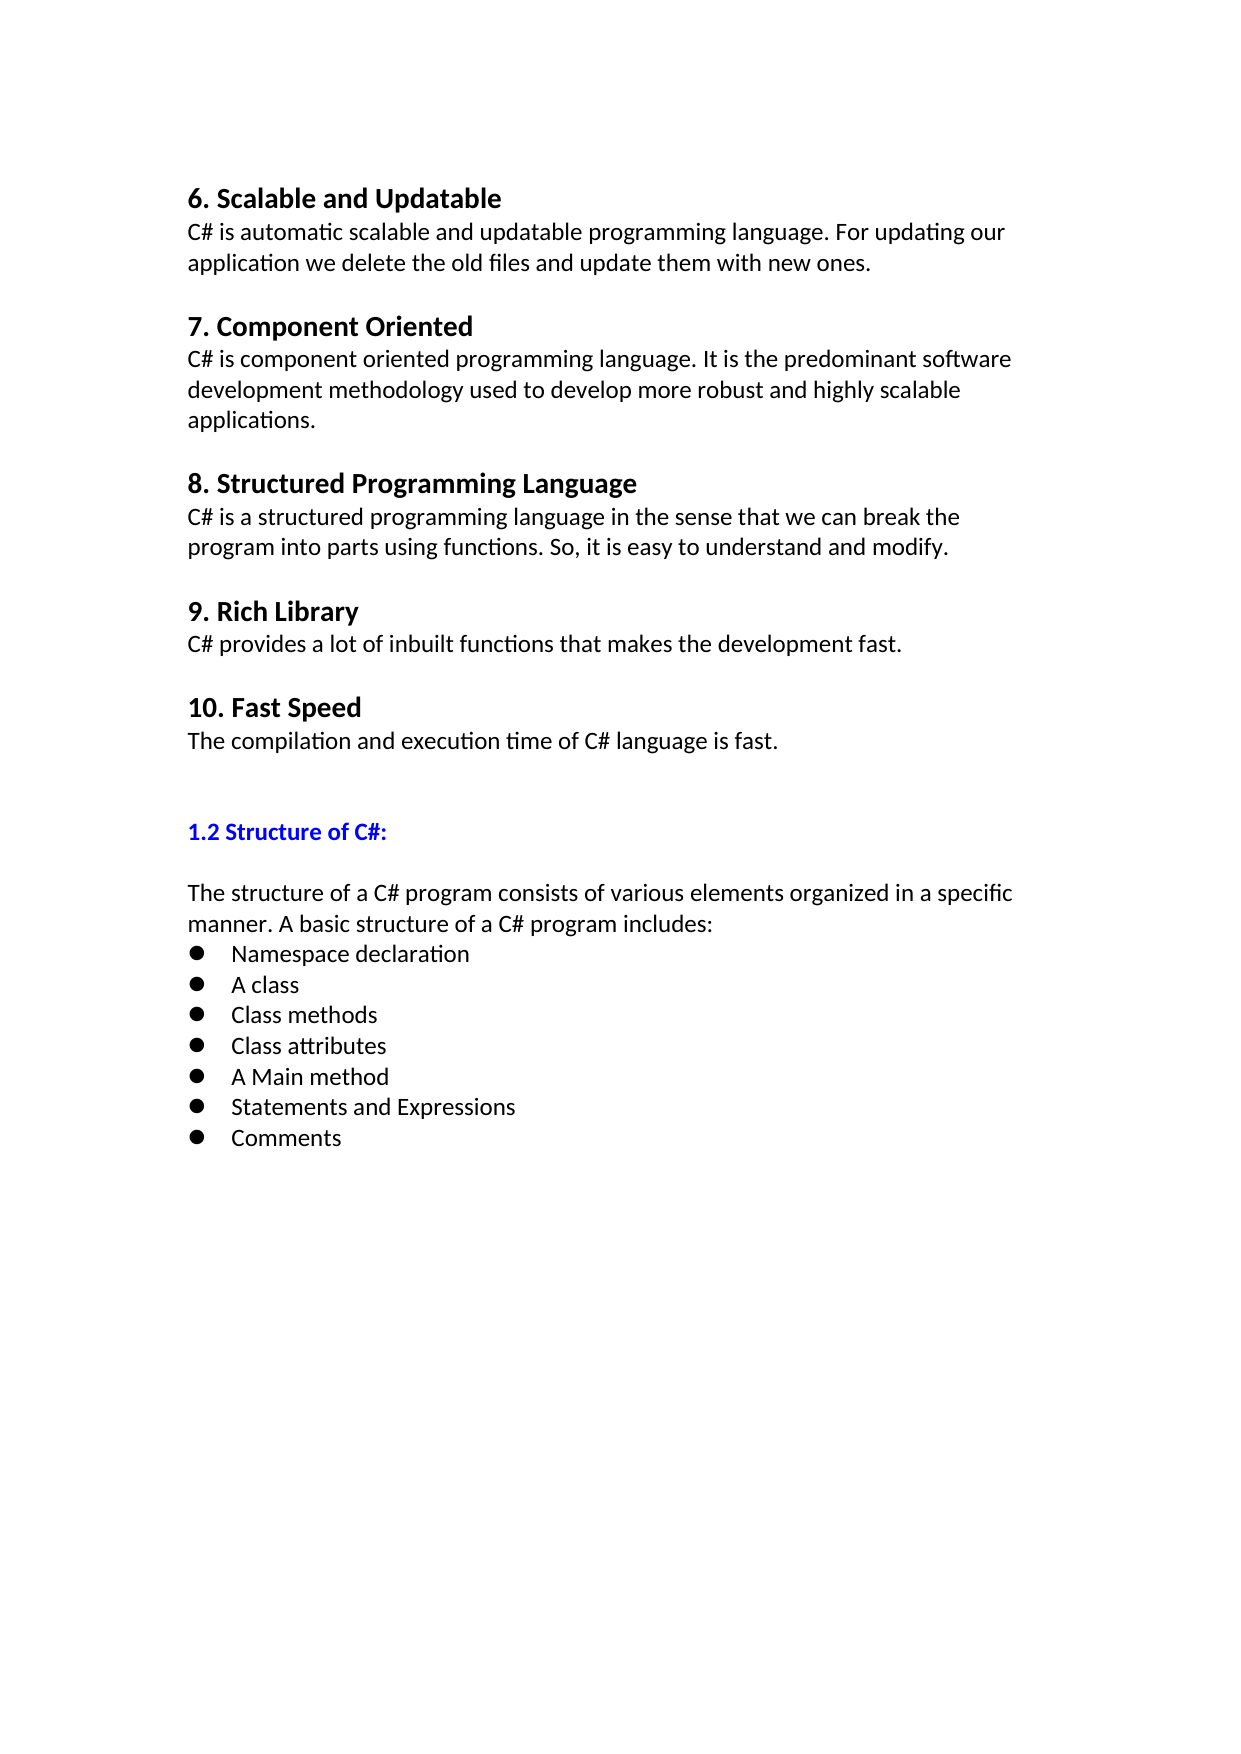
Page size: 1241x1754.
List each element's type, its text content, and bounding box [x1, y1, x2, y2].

list C# is automatic scalable and updatable programming language. For updating our application we delete the old files and update them with new ones. [187, 216, 1053, 277]
text 1.2 Structure of C#: [187, 816, 1053, 847]
list Class attributes [187, 1030, 1053, 1061]
list The compilation and execution time of C# language is fast. [187, 725, 1053, 755]
list 10. Fast Speed [187, 689, 1053, 725]
list C# is component oriented programming language. It is the predominant software development methodology used to develop more robust and highly scalable applications. [187, 343, 1053, 435]
list A class [187, 969, 1053, 999]
list Class methods [187, 999, 1053, 1030]
list C# is a structured programming language in the sense that we can break the program into parts using functions. So, it is easy to understand and modify. [187, 501, 1053, 562]
list A Main method [187, 1061, 1053, 1091]
list 6. Scalable and Updatable [187, 181, 1053, 216]
list 8. Structured Programming Language [187, 465, 1053, 501]
list C# provides a lot of inbuilt functions that makes the development fast. [187, 628, 1053, 659]
list 7. Component Oriented [187, 308, 1053, 343]
text The structure of a C# program consists of various elements organized in a specific manner. A basic structure of a C# program includes: [187, 877, 1053, 938]
list Statements and Expressions [187, 1091, 1053, 1122]
list Comments [187, 1122, 1053, 1152]
list Namespace declaration [187, 938, 1053, 969]
list 9. Rich Library [187, 593, 1053, 628]
